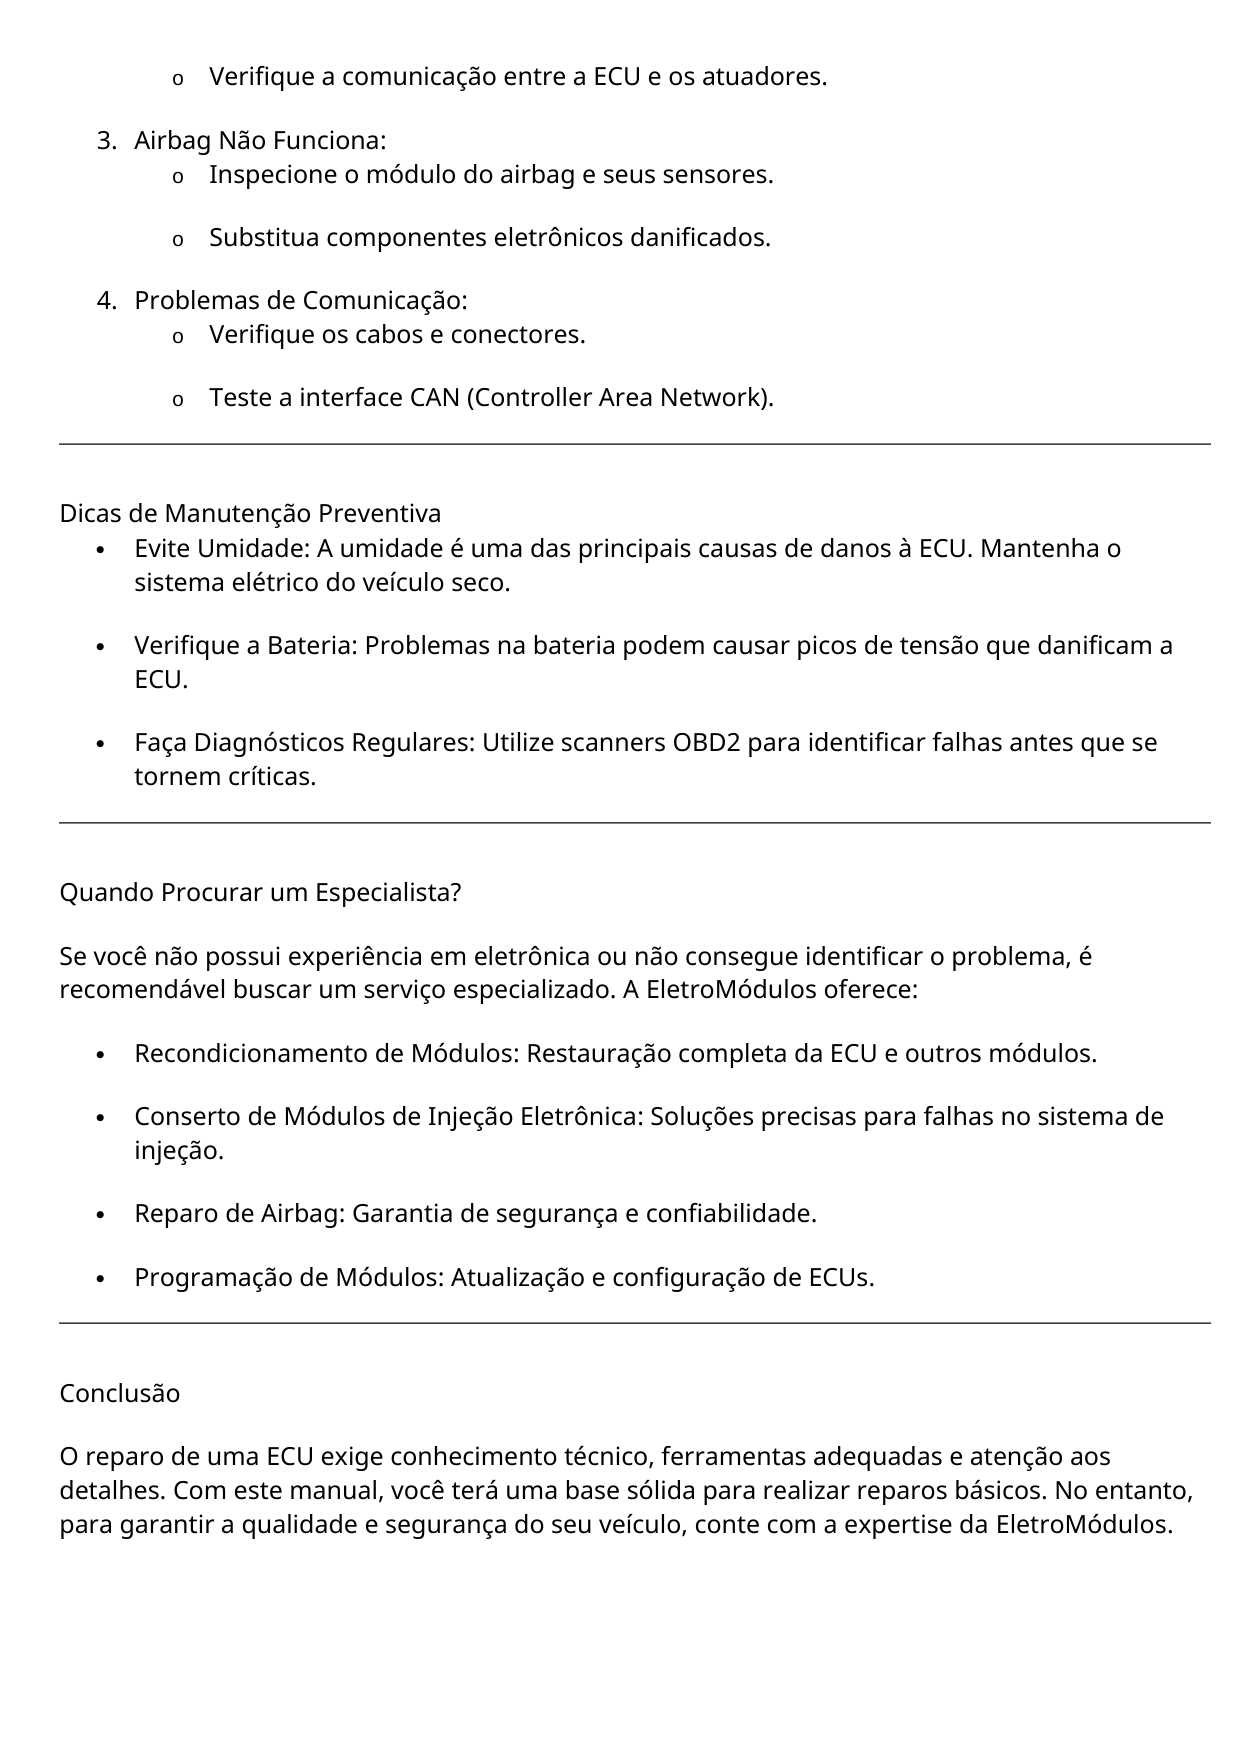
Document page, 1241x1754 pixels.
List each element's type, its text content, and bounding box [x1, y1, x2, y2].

list Faça Diagnósticos Regulares: Utilize scanners OBD2 para identificar falhas antes que se tornem críticas. [97, 725, 1211, 793]
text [59, 1438, 1211, 1541]
list Evite Umidade: A umidade é uma das principais causas de danos à ECU. Mantenha o sistema elétrico do veículo seco. [97, 530, 1211, 598]
list Inspecione o módulo do airbag e seus sensores. [172, 156, 1211, 190]
text Se você não possui experiência em eletrônica ou não consegue identificar o problema, é recomendável buscar um serviço especializado. A EletroMódulos oferece: [59, 938, 1211, 1006]
subtitle Conclusão [59, 1375, 1211, 1409]
list Verifique a comunicação entre a ECU e os atuadores. [172, 59, 1211, 93]
list Reparo de Airbag: Garantia de segurança e confiabilidade. [97, 1196, 1211, 1230]
list Conserto de Módulos de Injeção Eletrônica: Soluções precisas para falhas no sistema de injeção. [97, 1099, 1211, 1167]
list Verifique a Bateria: Problemas na bateria podem causar picos de tensão que danificam a ECU. [97, 627, 1211, 696]
list Substitua componentes eletrônicos danificados. [172, 219, 1211, 254]
subtitle Dicas de Manutenção Preventiva [59, 496, 1211, 530]
list Programação de Módulos: Atualização e configuração de ECUs. [97, 1259, 1211, 1293]
list Recondicionamento de Módulos: Restauração completa da ECU e outros módulos. [97, 1035, 1211, 1069]
subtitle Quando Procurar um Especialista? [59, 875, 1211, 909]
list Teste a interface CAN (Controller Area Network). [172, 380, 1211, 414]
list Airbag Não Funciona: [97, 122, 1211, 156]
list Verifique os cabos e conectores. [172, 317, 1211, 351]
list Problemas de Comunicação: [97, 283, 1211, 317]
